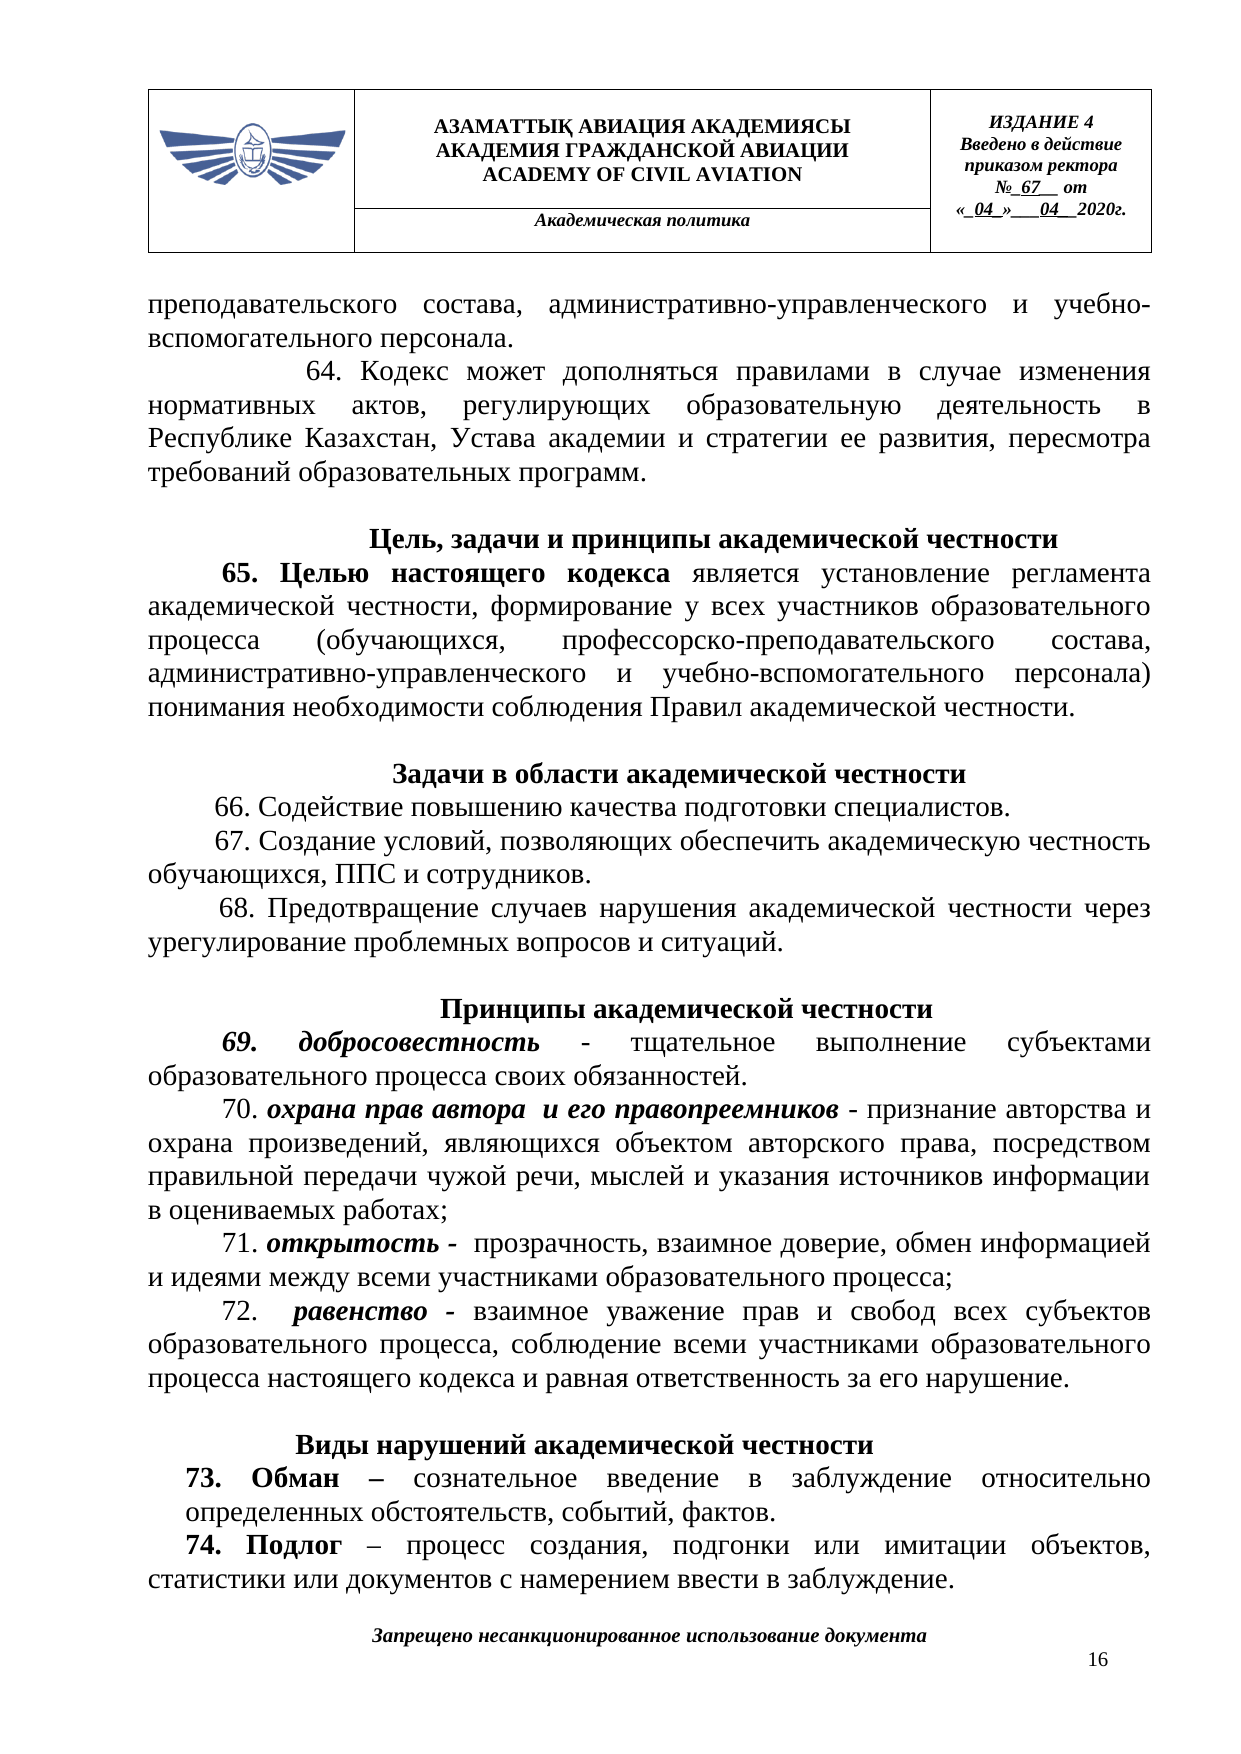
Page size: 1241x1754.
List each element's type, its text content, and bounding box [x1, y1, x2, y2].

list Цель, задачи и принципы академической честности [295, 521, 1152, 555]
text 69. добросовестность - тщательное выполнение субъектами образовательного процесса своих обязанностей. [148, 1024, 1152, 1091]
text 71. открытость - прозрачность, взаимное доверие, обмен информацией и идеями между всеми участниками образовательного процесса; [148, 1226, 1152, 1293]
list 64. Кодекс может дополняться правилами в случае изменения нормативных актов, регулирующих образовательную деятельность в Республике Казахстан, Устава академии и стратегии ее развития, пересмотра требований образовательных программ. [148, 353, 1152, 488]
list Задачи в области академической честности [148, 756, 1152, 789]
text Виды нарушений академической честности [221, 1427, 1152, 1460]
list Принципы академической честности [148, 991, 1152, 1024]
text 73. Обман – сознательное введение в заблуждение относительно определенных обстоятельств, событий, фактов. [185, 1460, 1152, 1527]
text 66. Содействие повышению качества подготовки специалистов. [148, 789, 1152, 823]
text 74. Подлог – процесс создания, подгонки или имитации объектов, статистики или документов с намерением ввести в заблуждение. [148, 1527, 1152, 1594]
picture [159, 123, 346, 185]
text 72. равенство - взаимное уважение прав и свобод всех субъектов образовательного процесса, соблюдение всеми участниками образовательного процесса настоящего кодекса и равная ответственность за его нарушение. [148, 1293, 1152, 1393]
text 68. Предотвращение случаев нарушения академической честности через урегулирование проблемных вопросов и ситуаций. [148, 890, 1152, 957]
list 65. Целью настоящего кодекса является установление регламента академической честности, формирование у всех участников образовательного процесса (обучающихся, профессорско-преподавательского состава, административно-управленческого и учебно-вспомогательного персонала) понимания необходимости соблюдения Правил академической честности. [148, 555, 1152, 722]
text 67. Создание условий, позволяющих обеспечить академическую честность обучающихся, ППС и сотрудников. [148, 823, 1152, 890]
text 70. охрана прав автора и его правопреемников - признание авторства и охрана произведений, являющихся объектом авторского права, посредством правильной передачи чужой речи, мыслей и указания источников информации в оцениваемых работах; [148, 1091, 1152, 1226]
